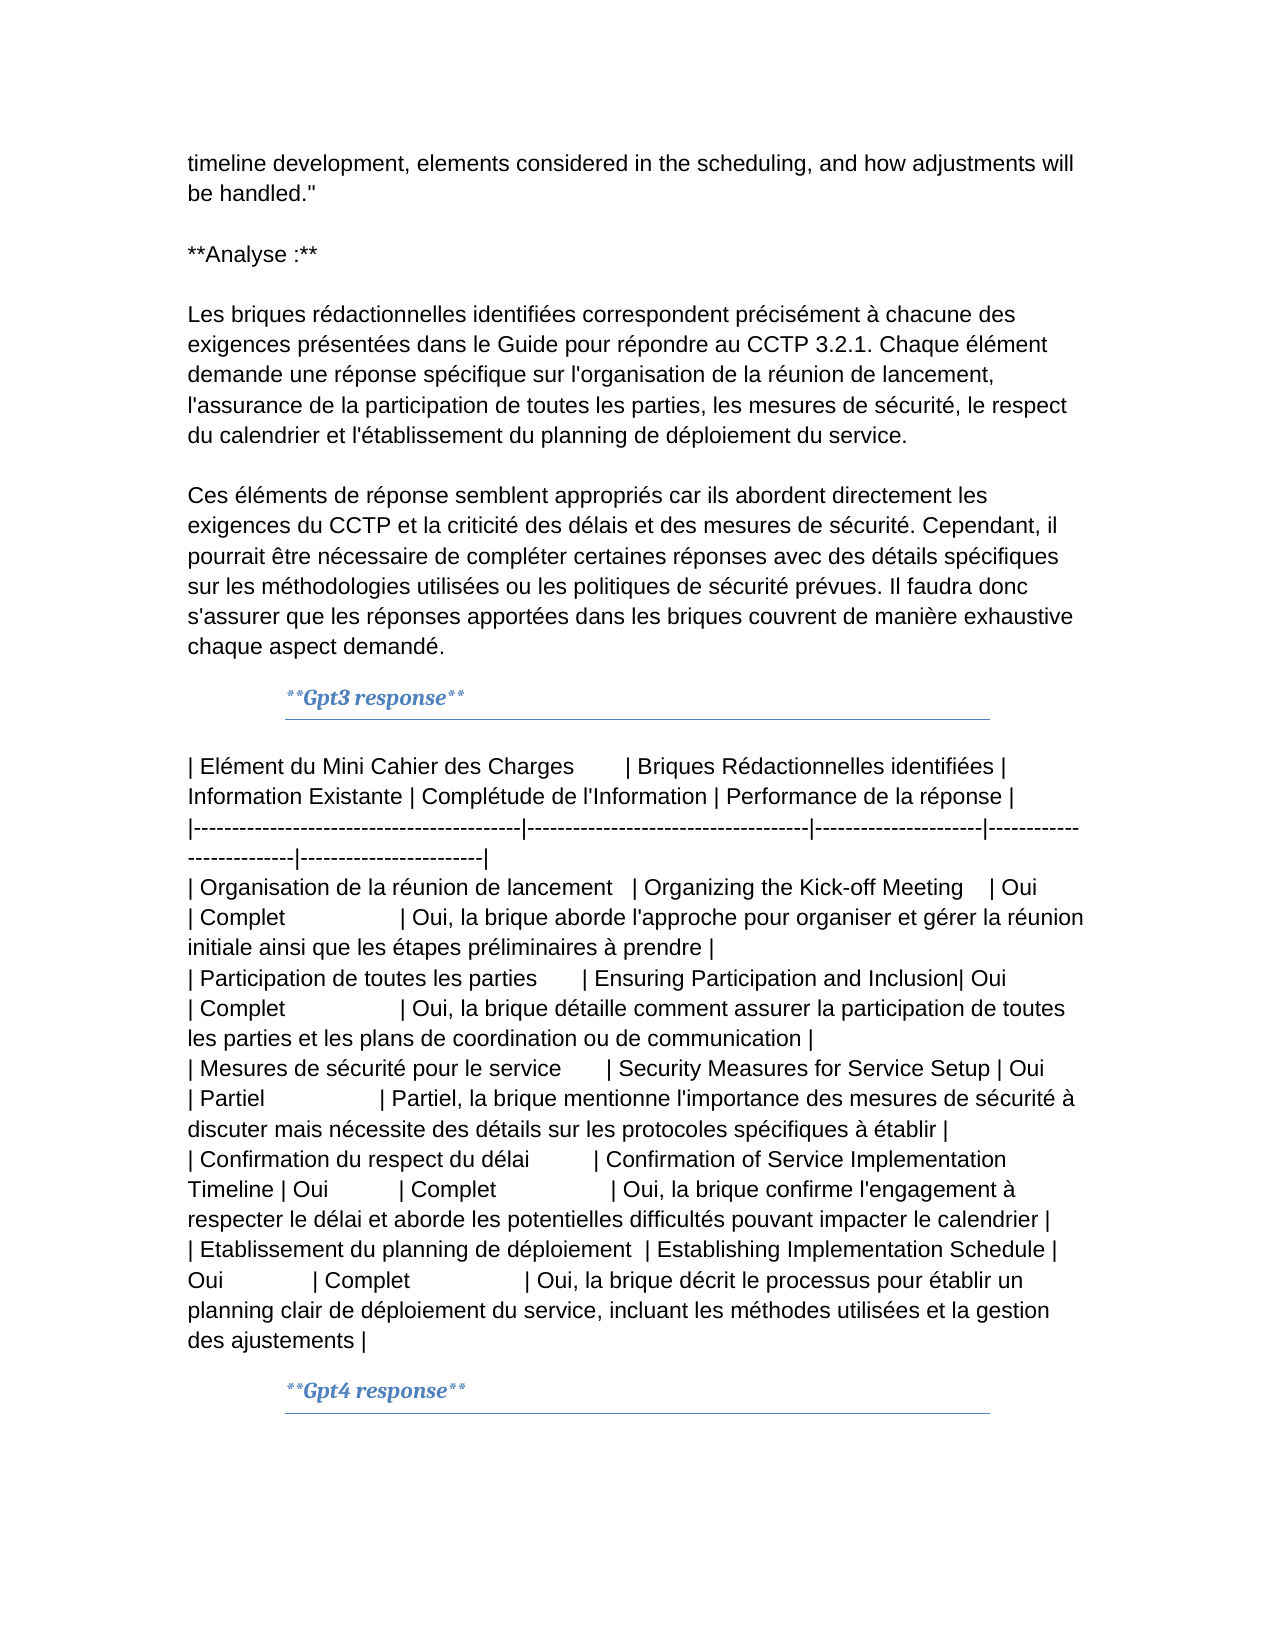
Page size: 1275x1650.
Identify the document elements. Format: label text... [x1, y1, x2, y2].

text **Gpt4 response** [285, 1378, 990, 1413]
text **Gpt3 response** [285, 684, 990, 719]
text | Elément du Mini Cahier des Charges | Briques Rédactionnelles identifiées | Information Existante | Complétude de l'Information | Performance de la réponse | |-------------------------------------------|-------------------------------------|----------------------|--------------------------|------------------------| | Organisation de la réunion de lancement | Organizing the Kick-off Meeting | Oui | Complet | Oui, la brique aborde l'approche pour organiser et gérer la réunion initiale ainsi que les étapes préliminaires à prendre | | Participation de toutes les parties | Ensuring Participation and Inclusion| Oui | Complet | Oui, la brique détaille comment assurer la participation de toutes les parties et les plans de coordination ou de communication | | Mesures de sécurité pour le service | Security Measures for Service Setup | Oui | Partiel | Partiel, la brique mentionne l'importance des mesures de sécurité à discuter mais nécessite des détails sur les protocoles spécifiques à établir | | Confirmation du respect du délai | Confirmation of Service Implementation Timeline | Oui | Complet | Oui, la brique confirme l'engagement à respecter le délai et aborde les potentielles difficultés pouvant impacter le calendrier | | Etablissement du planning de déploiement | Establishing Implementation Schedule | Oui | Complet | Oui, la brique décrit le processus pour établir un planning clair de déploiement du service, incluant les méthodes utilisées et la gestion des ajustements | [187, 753, 1087, 1353]
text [187, 150, 1087, 660]
